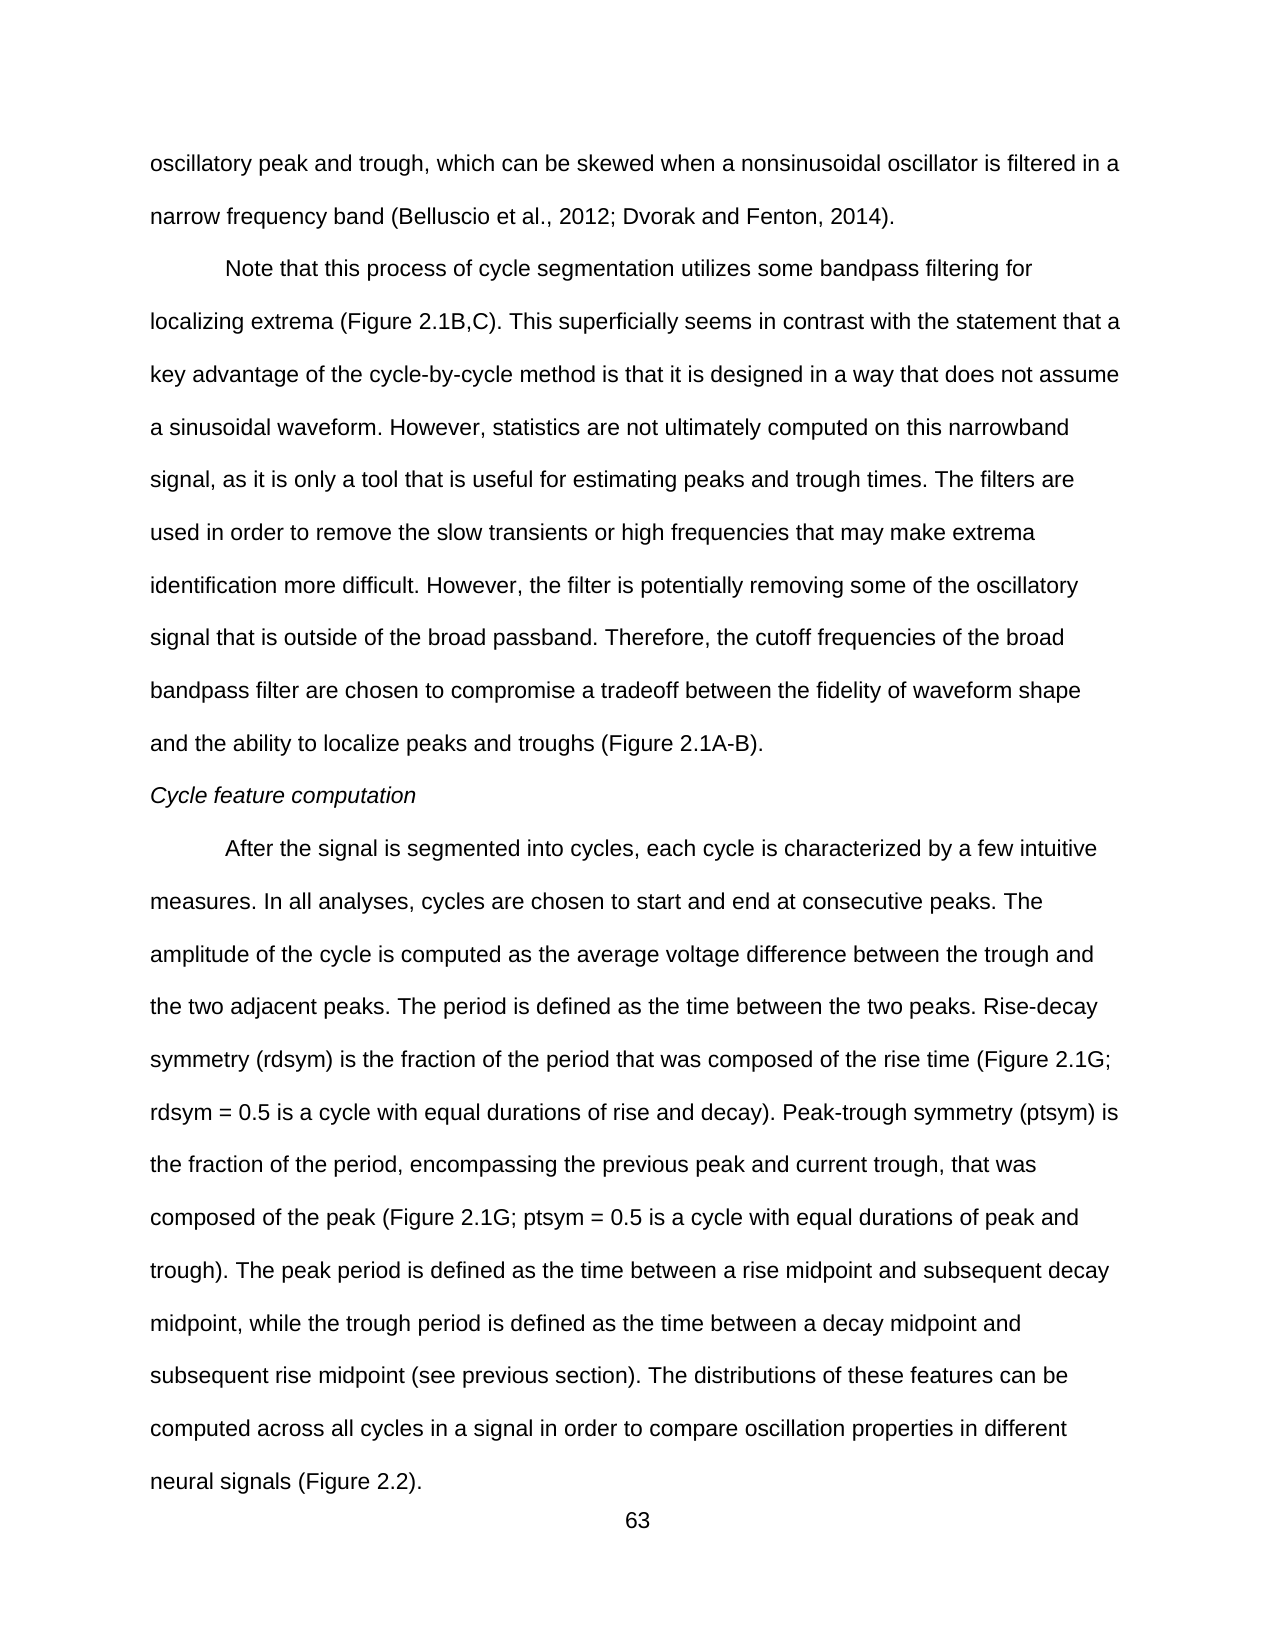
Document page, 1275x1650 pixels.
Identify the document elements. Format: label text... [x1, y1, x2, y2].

text After the signal is segmented into cycles, each cycle is characterized by a few intuitive measures. In all analyses, cycles are chosen to start and end at consecutive peaks. The amplitude of the cycle is computed as the average voltage difference between the trough and the two adjacent peaks. The period is defined as the time between the two peaks. Rise-decay symmetry (rdsym) is the fraction of the period that was composed of the rise time (Figure 2.1G; rdsym = 0.5 is a cycle with equal durations of rise and decay). Peak-trough symmetry (ptsym) is the fraction of the period, encompassing the previous peak and current trough, that was composed of the peak (Figure 2.1G; ptsym = 0.5 is a cycle with equal durations of peak and trough). The peak period is defined as the time between a rise midpoint and subsequent decay midpoint, while the trough period is defined as the time between a decay midpoint and subsequent rise midpoint (see previous section). The distributions of these features can be computed across all cycles in a signal in order to compare oscillation properties in different neural signals (Figure 2.2). [150, 835, 1125, 1494]
text Cycle feature computation [150, 782, 1125, 809]
text Note that this process of cycle segmentation utilizes some bandpass filtering for localizing extrema (Figure 2.1B,C). This superficially seems in contrast with the statement that a key advantage of the cycle-by-cycle method is that it is designed in a way that does not assume a sinusoidal waveform. However, statistics are not ultimately computed on this narrowband signal, as it is only a tool that is useful for estimating peaks and trough times. The filters are used in order to remove the slow transients or high frequencies that may make extrema identification more difficult. However, the filter is potentially removing some of the oscillatory signal that is outside of the broad passband. Therefore, the cutoff frequencies of the broad bandpass filter are chosen to compromise a tradeoff between the fidelity of waveform shape and the ability to localize peaks and troughs (Figure 2.1A-B). [150, 255, 1125, 756]
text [150, 150, 1125, 229]
